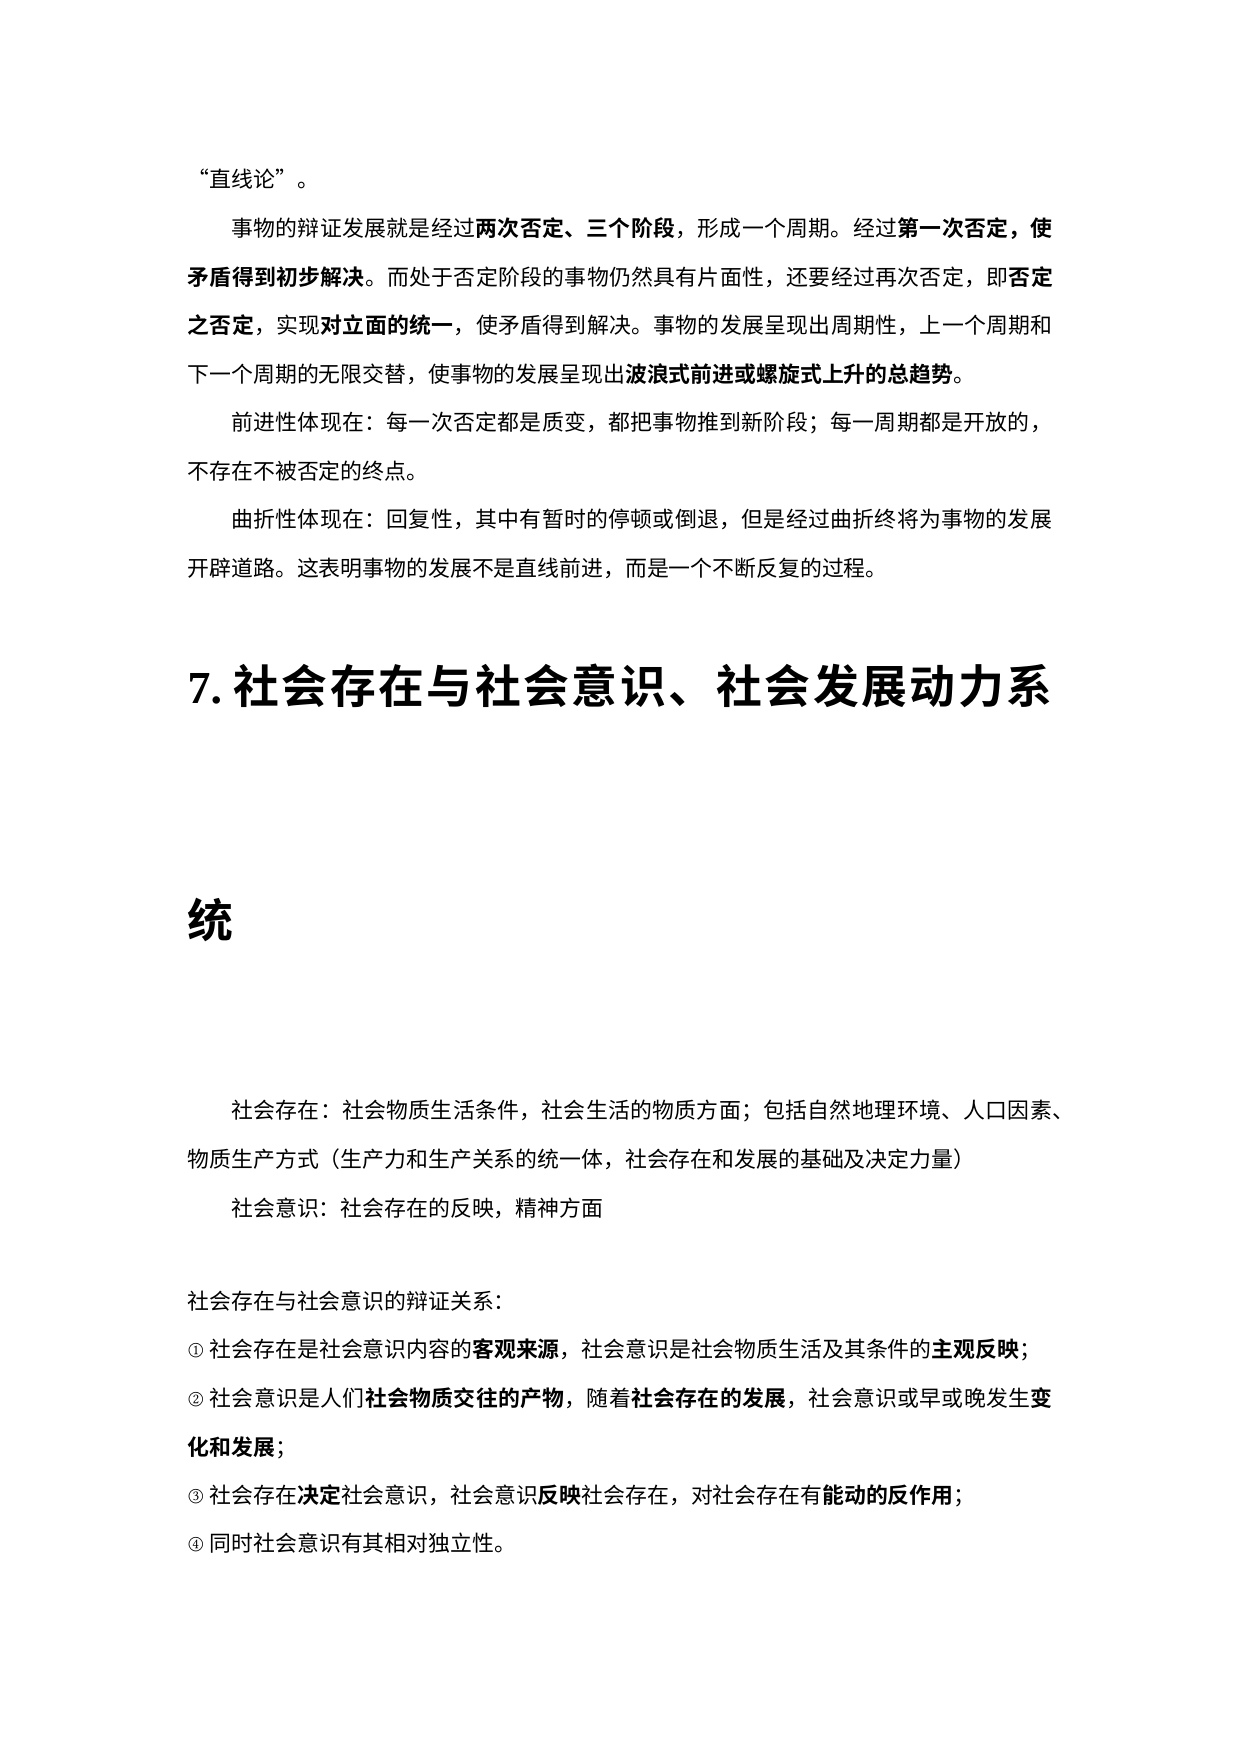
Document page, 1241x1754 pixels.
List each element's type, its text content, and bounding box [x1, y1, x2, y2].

text 社会存在：社会物质生活条件，社会生活的物质方面；包括自然地理环境、人口因素、物质生产方式（生产力和生产关系的统一体，社会存在和发展的基础及决定力量） [187, 1093, 1053, 1174]
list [187, 162, 1053, 194]
list 社会意识是人们社会物质交往的产物，随着社会存在的发展，社会意识或早或晚发生变化和发展； [187, 1380, 1053, 1462]
text 曲折性体现在：回复性，其中有暂时的停顿或倒退，但是经过曲折终将为事物的发展开辟道路。这表明事物的发展不是直线前进，而是一个不断反复的过程。 [187, 502, 1053, 583]
subtitle 社会存在与社会意识、社会发展动力系统 [187, 634, 1053, 966]
text 社会存在与社会意识的辩证关系： [187, 1284, 1053, 1316]
text 前进性体现在：每一次否定都是质变，都把事物推到新阶段；每一周期都是开放的，不存在不被否定的终点。 [187, 405, 1053, 486]
text 事物的辩证发展就是经过两次否定、三个阶段，形成一个周期。经过第一次否定，使矛盾得到初步解决。而处于否定阶段的事物仍然具有片面性，还要经过再次否定，即否定之否定，实现对立面的统一，使矛盾得到解决。事物的发展呈现出周期性，上一个周期和下一个周期的无限交替，使事物的发展呈现出波浪式前进或螺旋式上升的总趋势。 [187, 210, 1053, 389]
list 社会存在是社会意识内容的客观来源，社会意识是社会物质生活及其条件的主观反映； [187, 1332, 1053, 1364]
list 社会存在决定社会意识，社会意识反映社会存在，对社会存在有能动的反作用； [187, 1477, 1053, 1510]
text 社会意识：社会存在的反映，精神方面 [187, 1190, 1053, 1223]
list 同时社会意识有其相对独立性。 [187, 1526, 1053, 1558]
